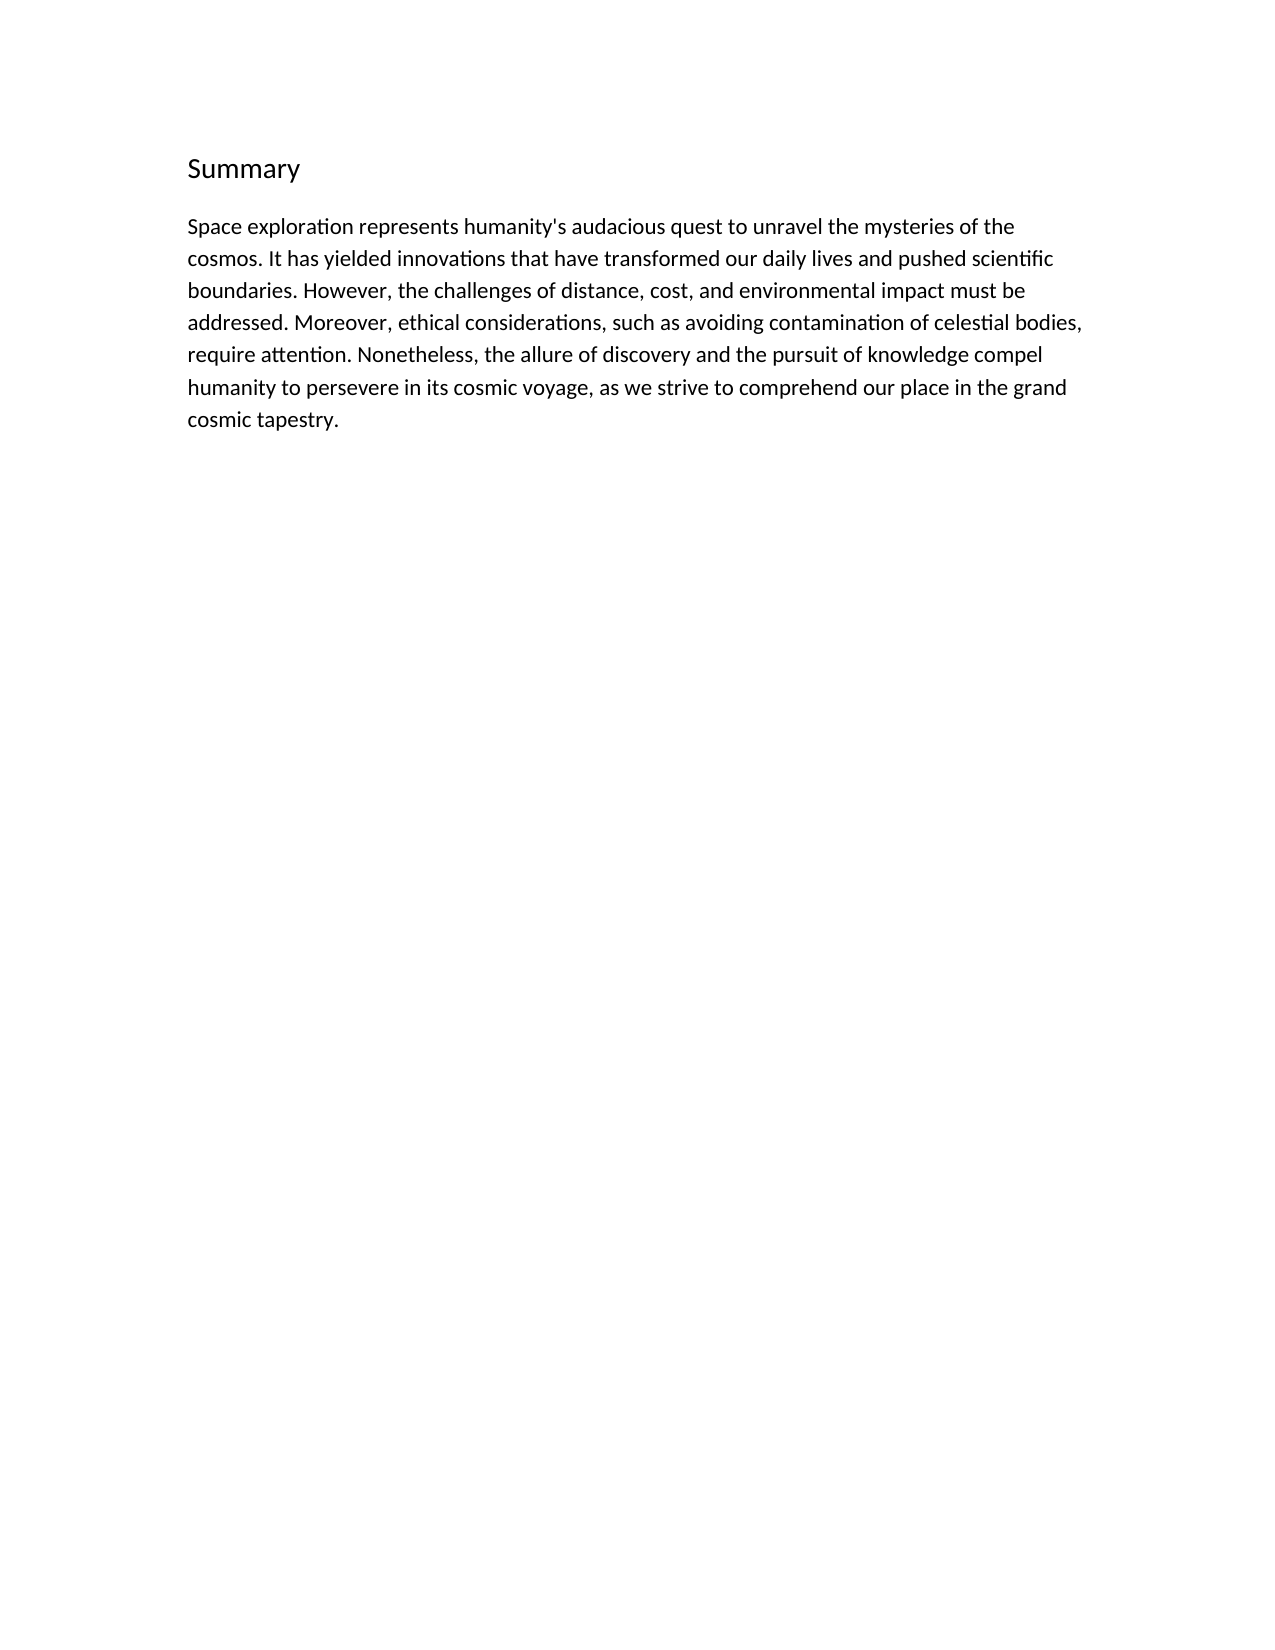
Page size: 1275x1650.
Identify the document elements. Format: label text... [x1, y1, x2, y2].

text Summary [187, 150, 1087, 186]
text Space exploration represents humanity's audacious quest to unravel the mysteries of the cosmos. It has yielded innovations that have transformed our daily lives and pushed scientific boundaries. However, the challenges of distance, cost, and environmental impact must be addressed. Moreover, ethical considerations, such as avoiding contamination of celestial bodies, require attention. Nonetheless, the allure of discovery and the pursuit of knowledge compel humanity to persevere in its cosmic voyage, as we strive to comprehend our place in the grand cosmic tapestry. [187, 212, 1087, 433]
